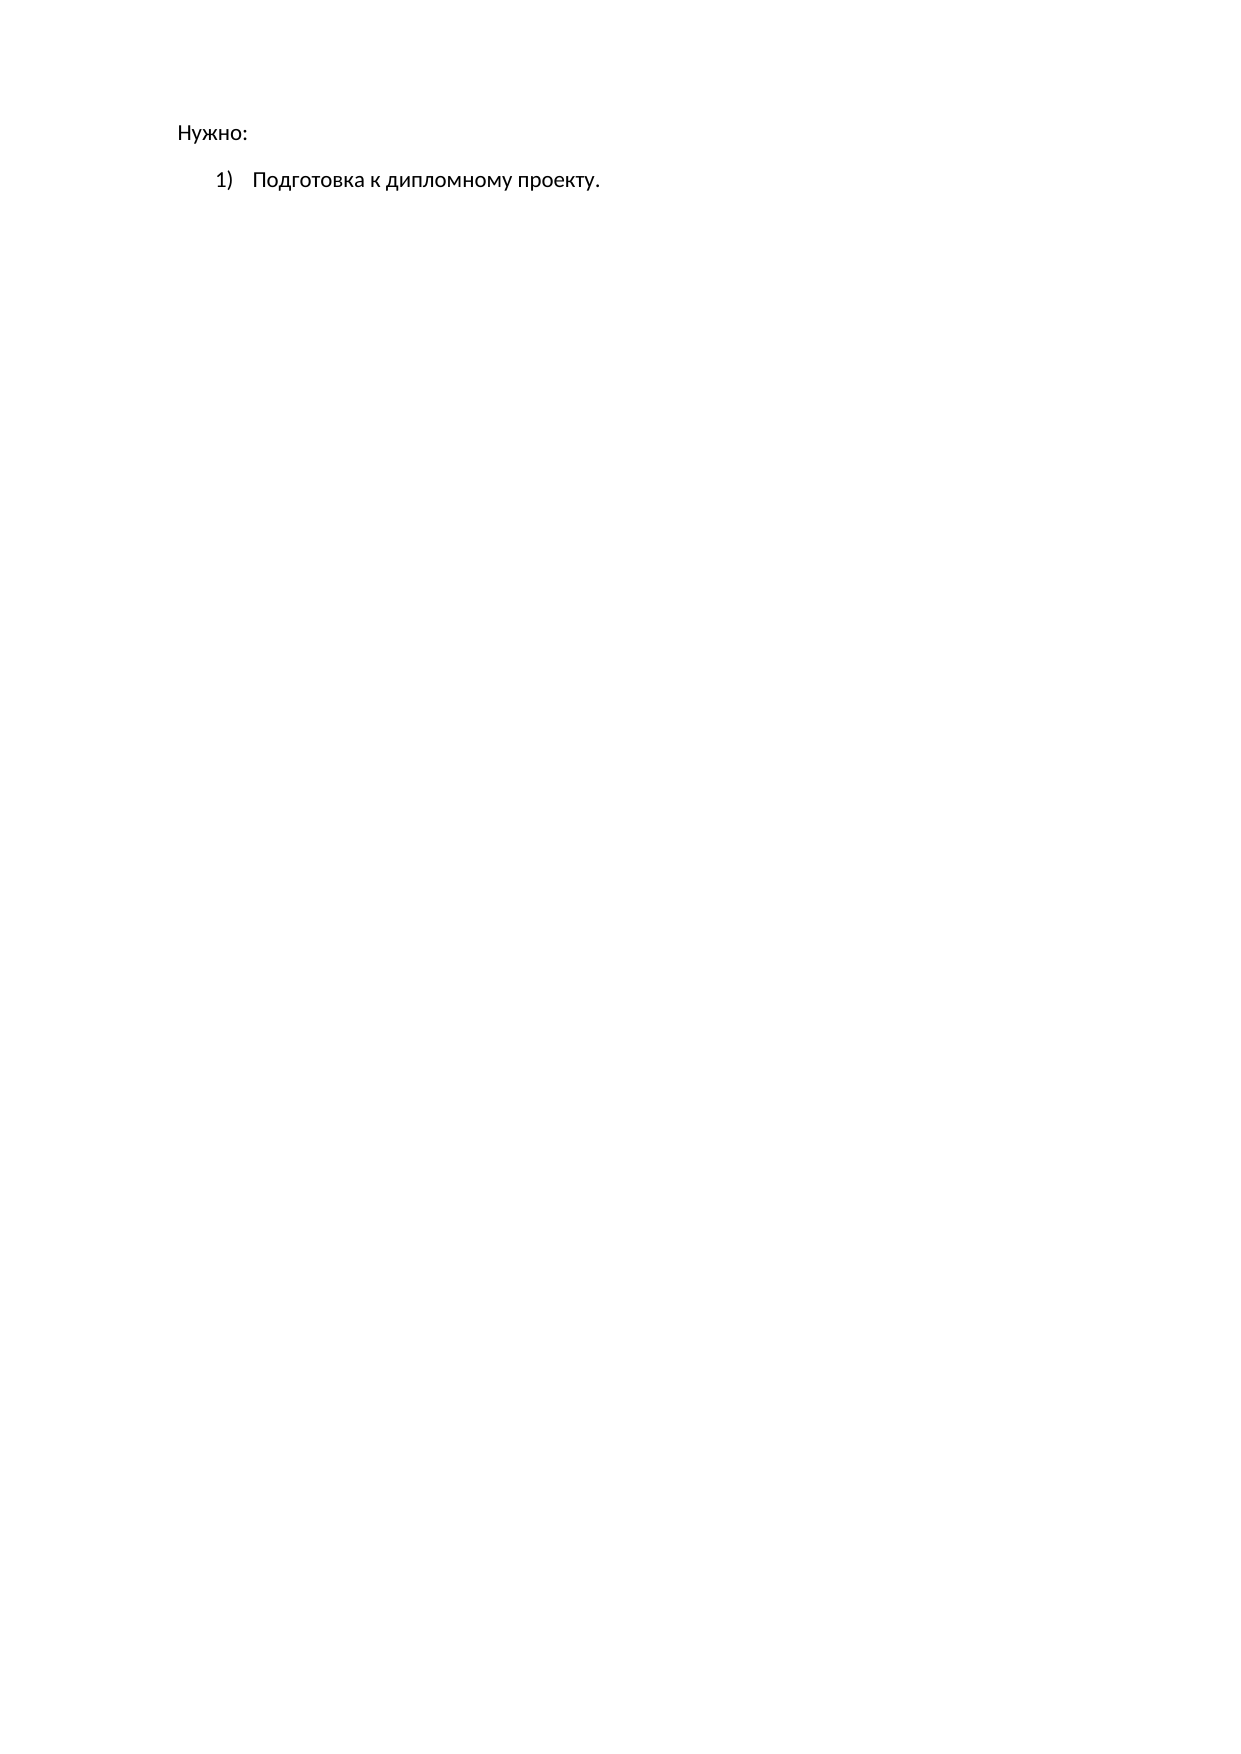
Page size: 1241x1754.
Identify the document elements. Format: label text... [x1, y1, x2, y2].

text Нужно: [177, 118, 1152, 146]
list Подготовка к дипломному проекту. [215, 165, 1152, 193]
